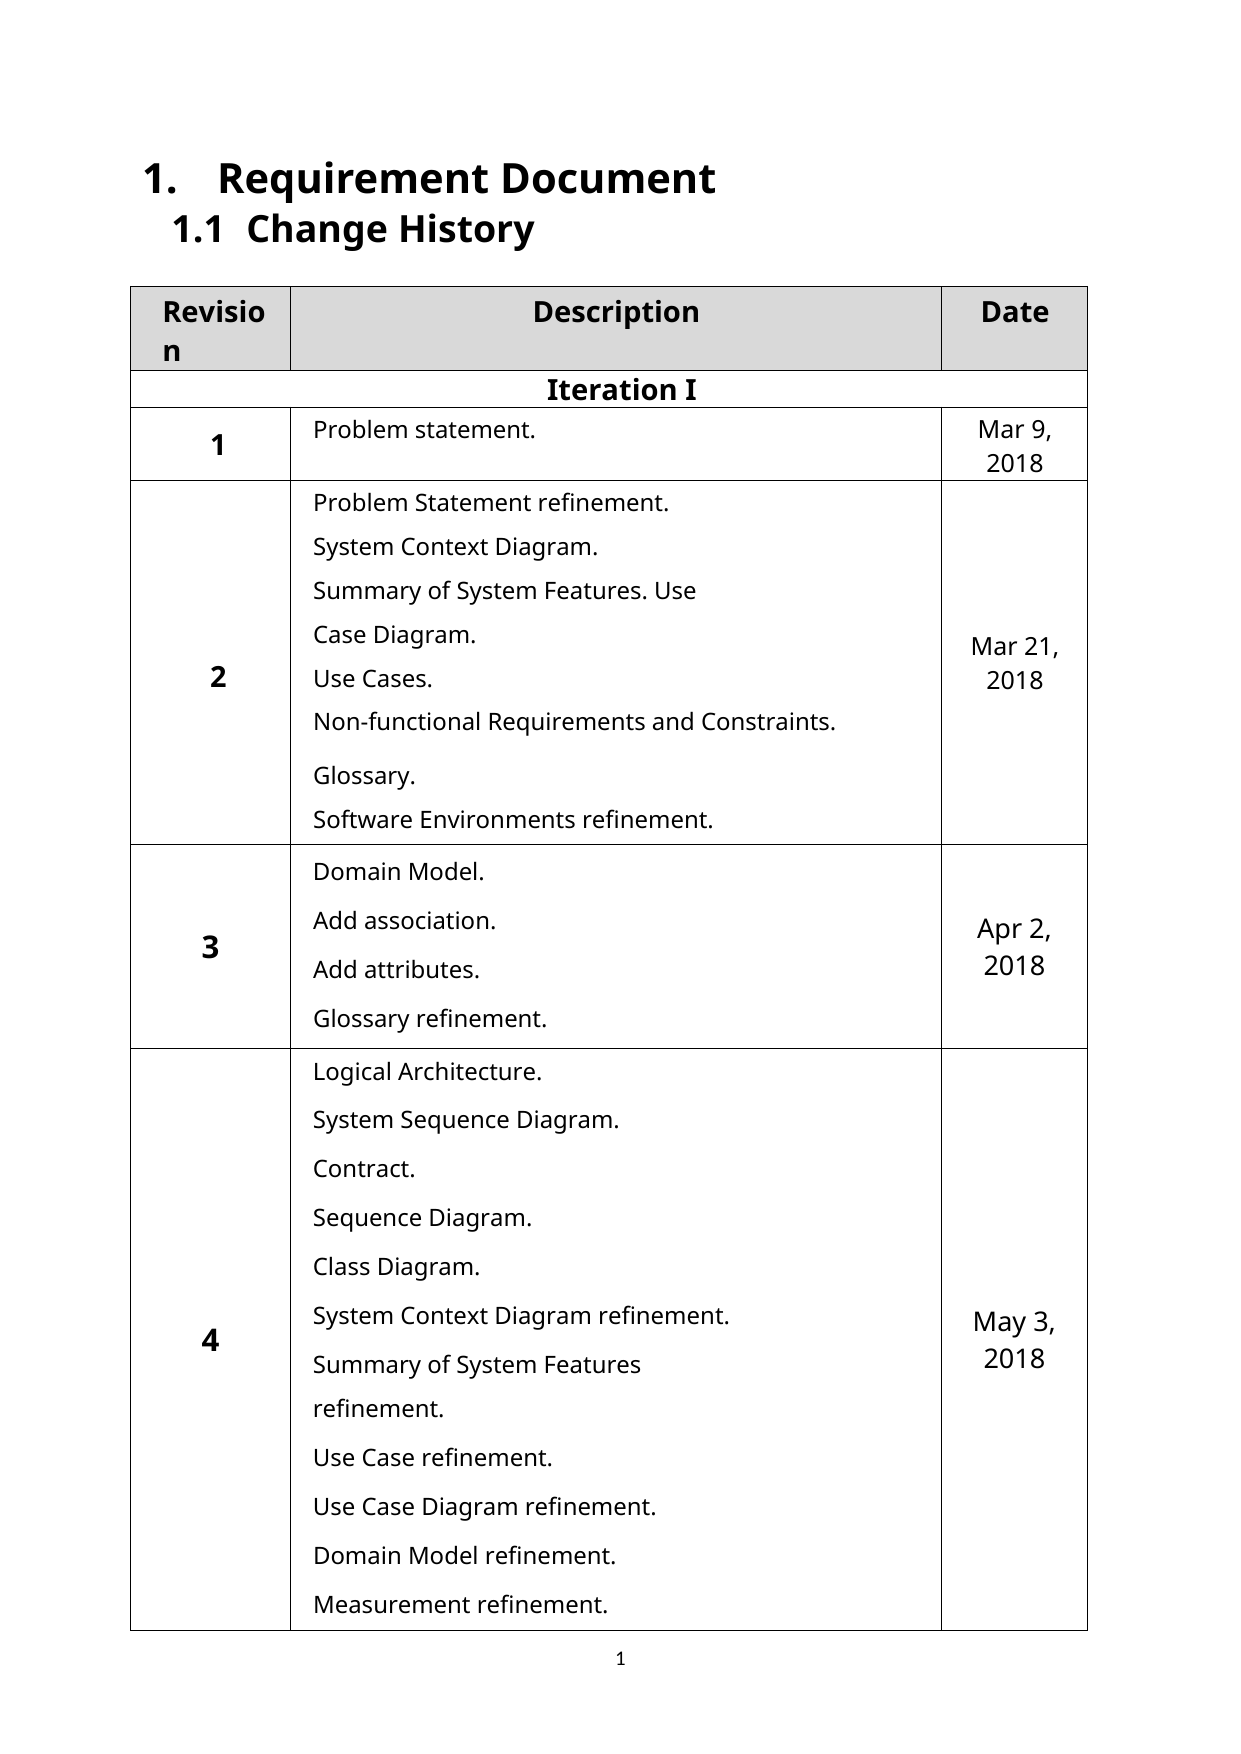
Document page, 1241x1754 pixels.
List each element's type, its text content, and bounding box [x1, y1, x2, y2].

table_cell Logical Architecture. System Sequence Diagram. Contract. Sequence Diagram. Class Diagram. System Context Diagram refinement. Summary of System Features refinement. Use Case refinement. Use Case Diagram refinement. Domain Model refinement. Measurement refinement. [291, 1049, 941, 1629]
table_header Date [942, 287, 1087, 370]
list Requirement Document [142, 149, 1086, 206]
table_header Description [291, 287, 941, 370]
table_cell 4 [131, 1049, 290, 1629]
table_cell Iteration I [131, 371, 1087, 407]
table_cell Problem Statement refinement. System Context Diagram. Summary of System Features. Use Case Diagram. Use Cases. Non-functional Requirements and Constraints. Glossary. Software Environments refinement. [291, 481, 941, 844]
table_cell 1 [131, 408, 290, 480]
table_cell Apr 2, 2018 [942, 845, 1087, 1048]
subtitle Change History [171, 206, 1098, 252]
table_cell Problem statement. [291, 408, 941, 480]
table_cell Mar 9, 2018 [942, 408, 1087, 480]
table_cell Domain Model. Add association. Add attributes. Glossary refinement. [291, 845, 941, 1048]
table_header Revision [131, 287, 290, 370]
table_cell May 3, 2018 [942, 1049, 1087, 1629]
table_cell Mar 21, 2018 [942, 481, 1087, 844]
table_cell 2 [131, 481, 290, 844]
table_cell 3 [131, 845, 290, 1048]
